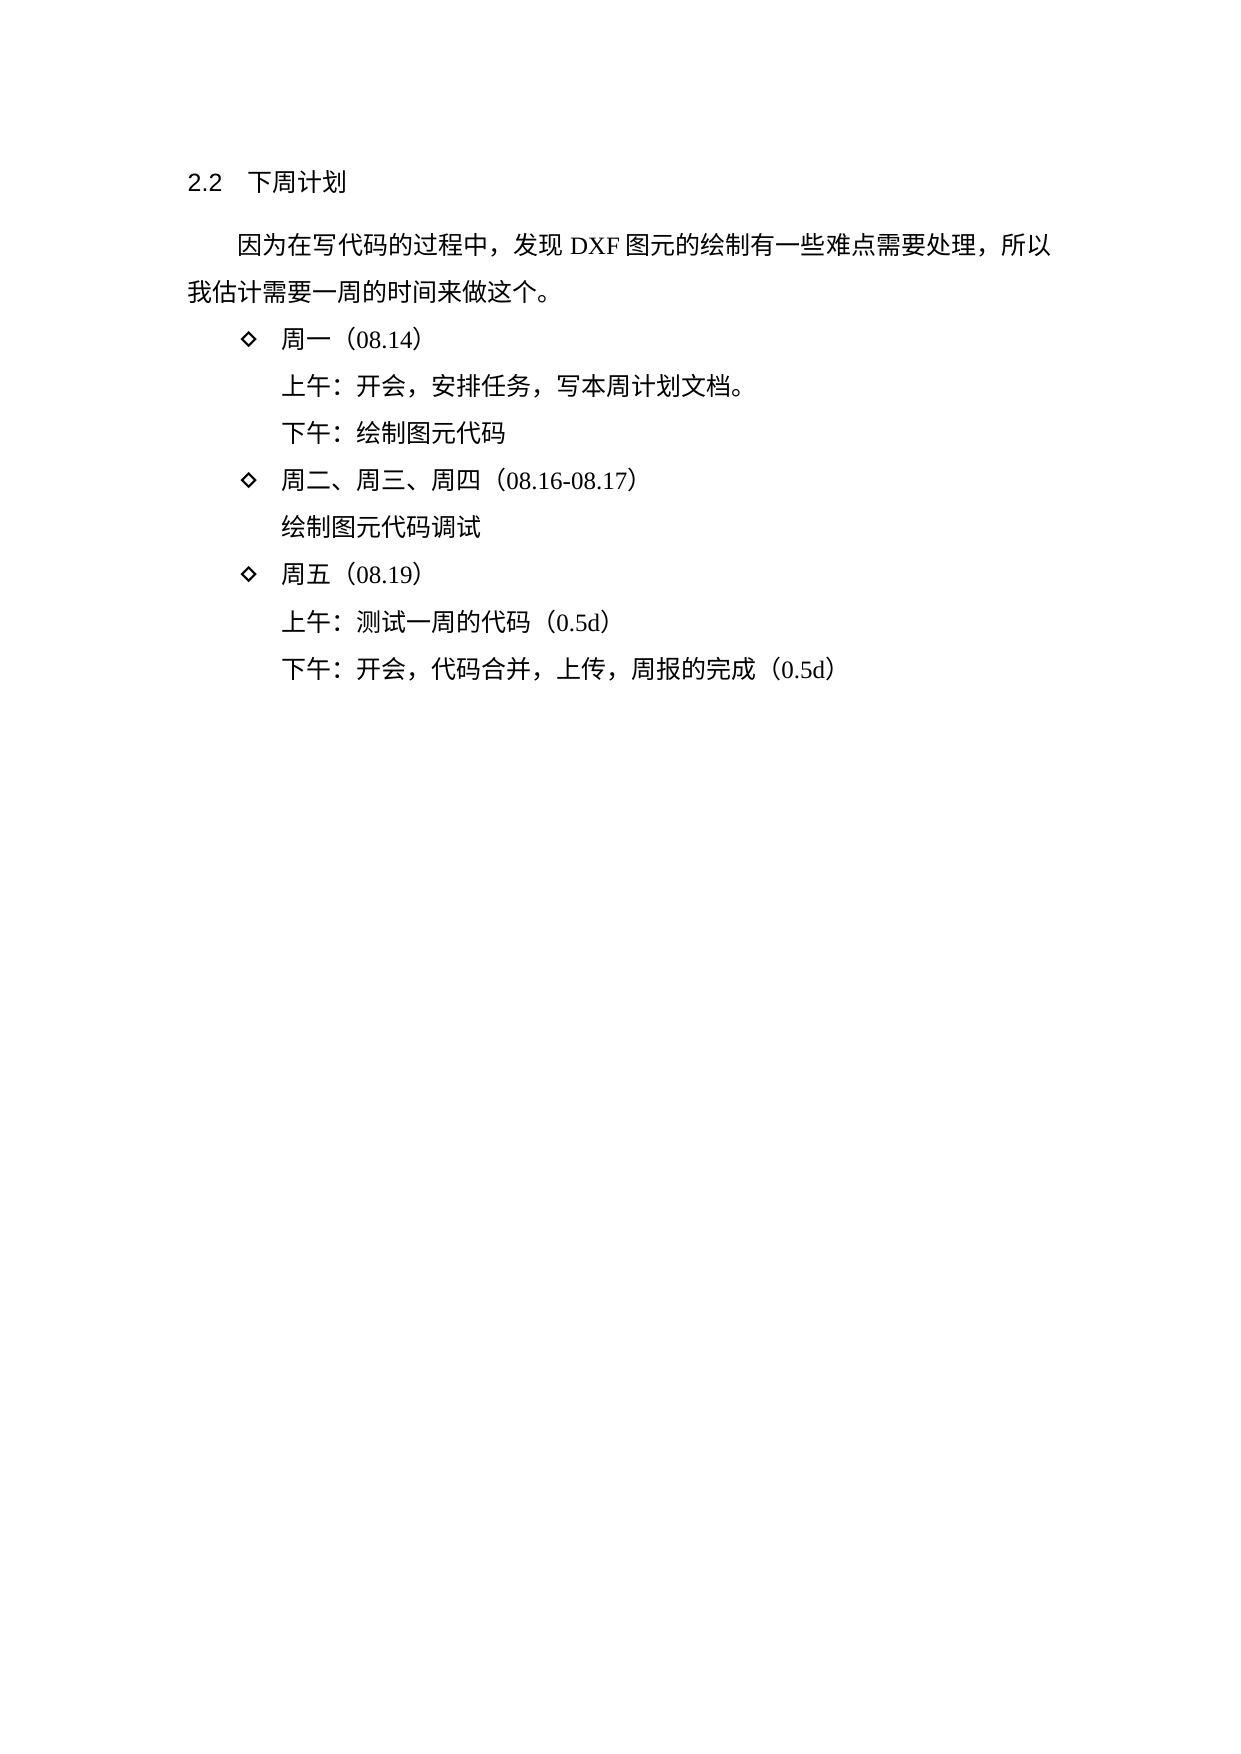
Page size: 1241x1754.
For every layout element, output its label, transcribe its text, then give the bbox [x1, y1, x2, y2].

text 下午：开会，代码合并，上传，周报的完成（0.5d） [281, 649, 1053, 685]
text 因为在写代码的过程中，发现DXF图元的绘制有一些难点需要处理，所以我估计需要一周的时间来做这个。 [187, 225, 1053, 309]
text 下午：绘制图元代码 [281, 414, 1053, 450]
text 上午：开会，安排任务，写本周计划文档。 [281, 367, 1053, 403]
text 绘制图元代码调试 [281, 508, 1053, 544]
text 上午：测试一周的代码（0.5d） [281, 602, 1053, 638]
list 周二、周三、周四（08.16-08.17） [237, 461, 1053, 497]
list 周一（08.14） [237, 319, 1053, 356]
list 周五（08.19） [237, 555, 1053, 591]
subtitle 下周计划 [187, 162, 1053, 198]
